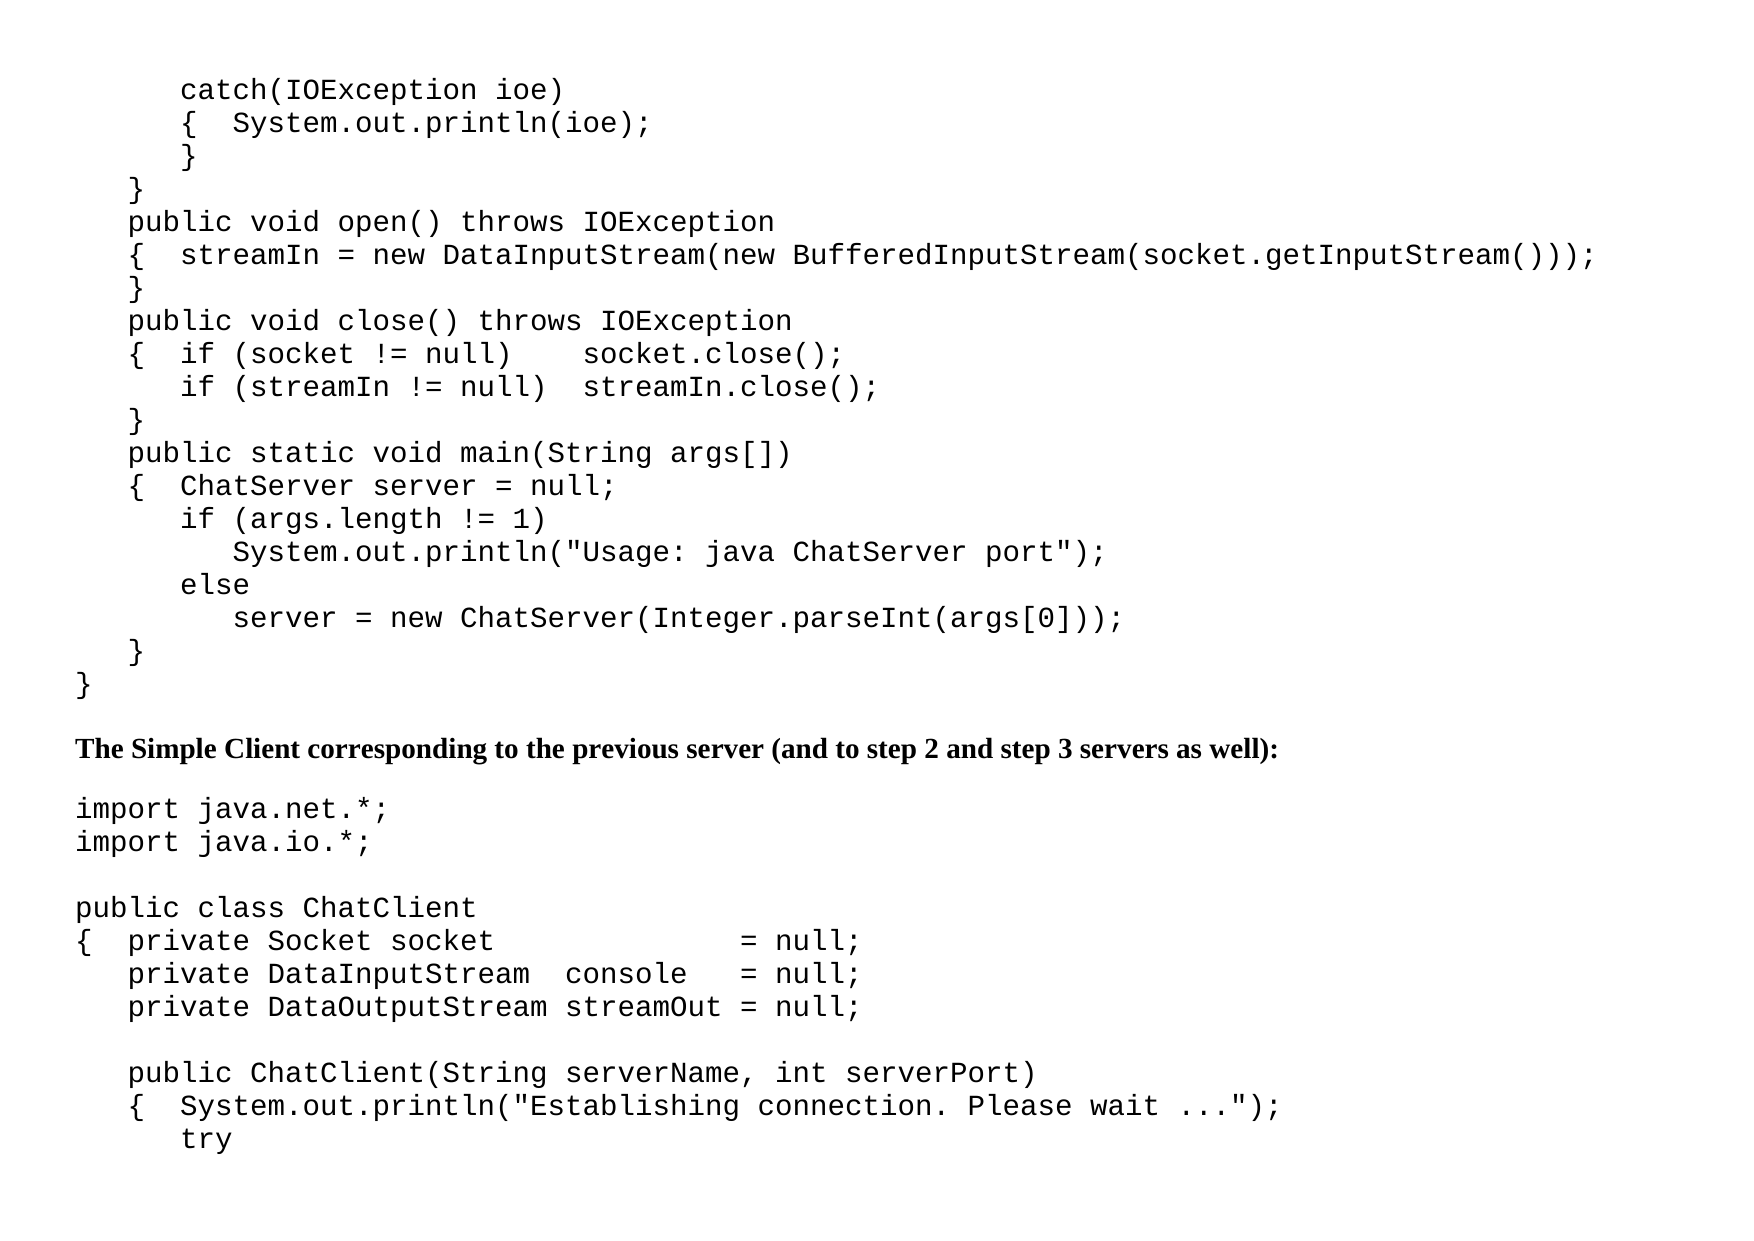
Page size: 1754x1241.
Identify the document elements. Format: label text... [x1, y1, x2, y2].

text { ChatServer server = null; [75, 471, 1679, 504]
text import java.net.*; [75, 794, 1679, 827]
text } [75, 405, 1679, 438]
text catch(IOException ioe) [75, 75, 1679, 108]
text { streamIn = new DataInputStream(new BufferedInputStream(socket.getInputStream())); [75, 240, 1679, 273]
text } [75, 636, 1679, 669]
text public void open() throws IOException [75, 207, 1679, 240]
text server = new ChatServer(Integer.parseInt(args[0])); [75, 603, 1679, 636]
text try [75, 1124, 1679, 1157]
text else [75, 570, 1679, 603]
text { System.out.println("Establishing connection. Please wait ..."); [75, 1091, 1679, 1124]
text if (streamIn != null) streamIn.close(); [75, 372, 1679, 405]
text public static void main(String args[]) [75, 438, 1679, 471]
text private DataInputStream console = null; [75, 959, 1679, 992]
text { if (socket != null) socket.close(); [75, 339, 1679, 372]
text { System.out.println(ioe); [75, 108, 1679, 141]
text The Simple Client corresponding to the previous server (and to step 2 and step 3 servers as well): [75, 732, 1679, 765]
text import java.io.*; [75, 827, 1679, 860]
text public ChatClient(String serverName, int serverPort) [75, 1058, 1679, 1091]
text private DataOutputStream streamOut = null; [75, 992, 1679, 1025]
text } [75, 174, 1679, 207]
text public void close() throws IOException [75, 306, 1679, 339]
text } [75, 669, 1679, 702]
text } [75, 273, 1679, 306]
text { private Socket socket = null; [75, 926, 1679, 959]
text public class ChatClient [75, 893, 1679, 926]
text if (args.length != 1) [75, 504, 1679, 537]
text } [75, 141, 1679, 174]
text System.out.println("Usage: java ChatServer port"); [75, 537, 1679, 570]
